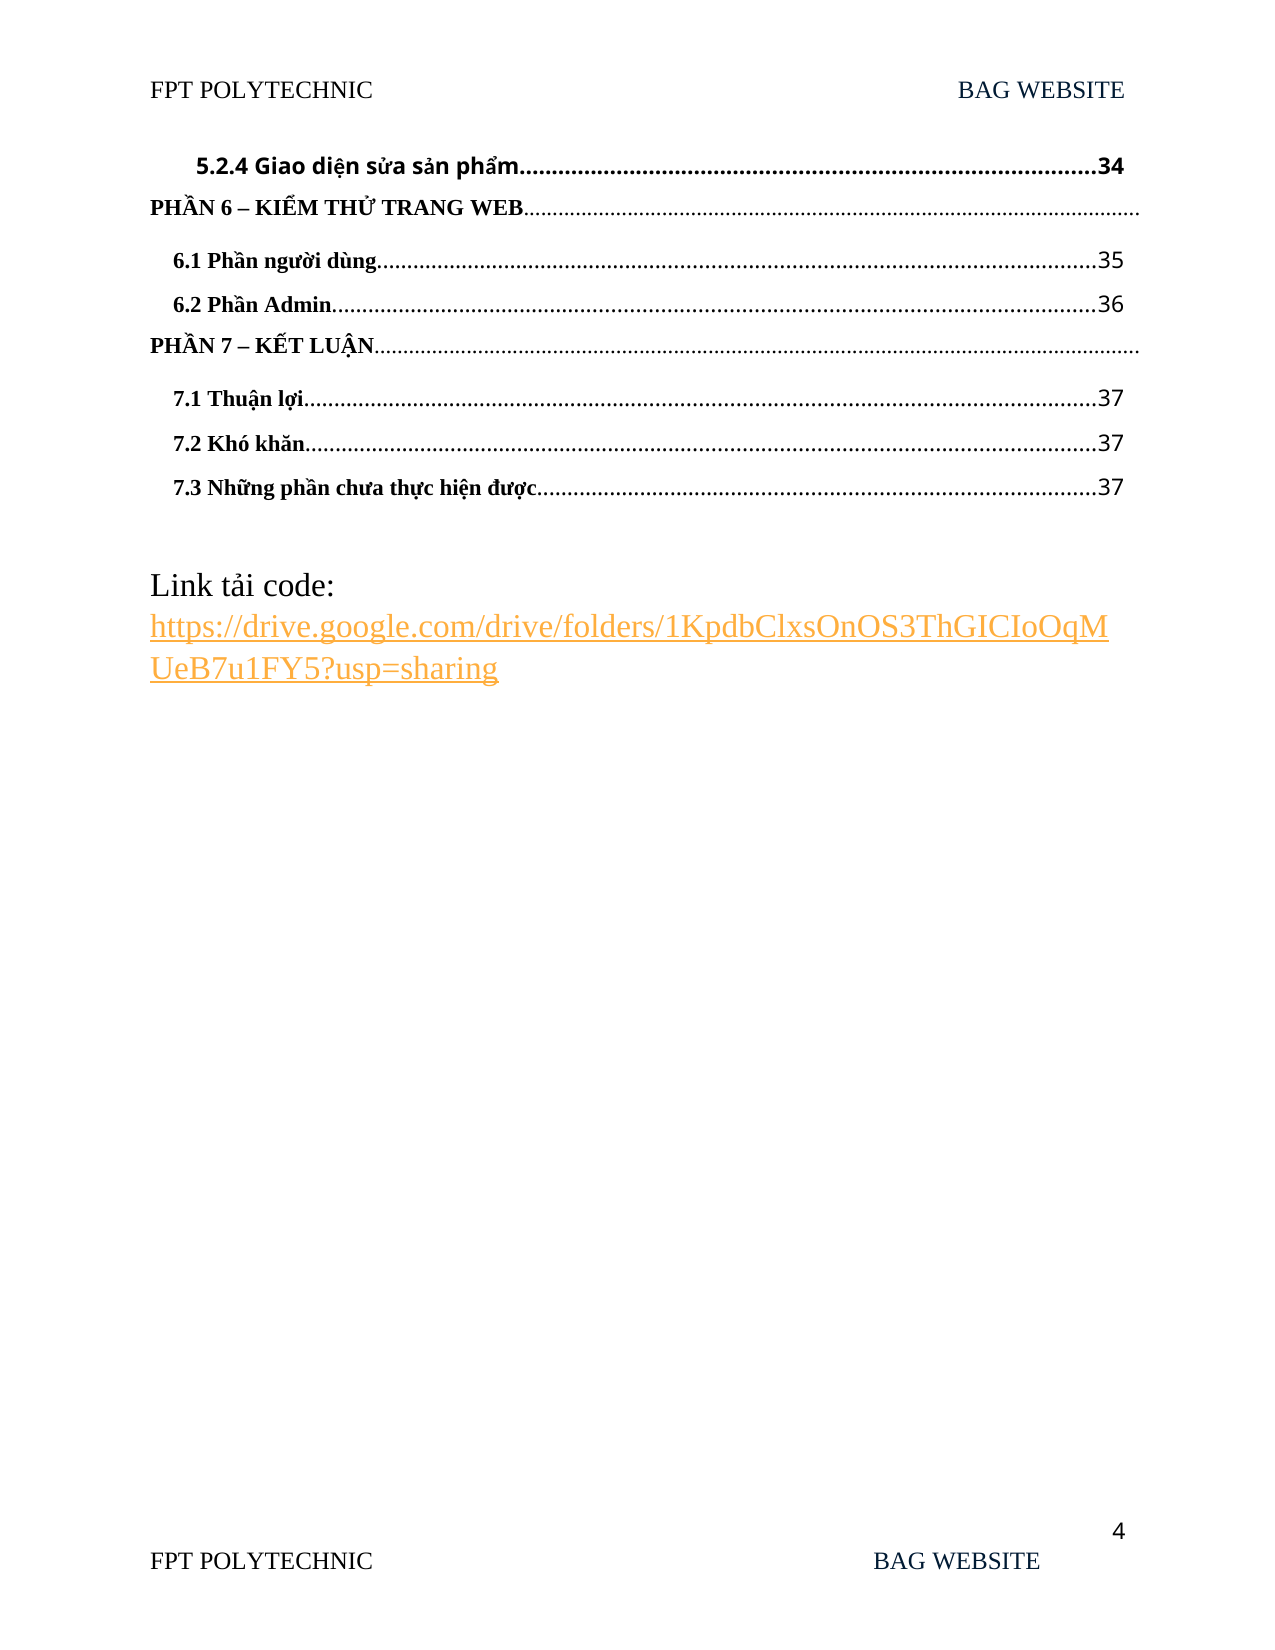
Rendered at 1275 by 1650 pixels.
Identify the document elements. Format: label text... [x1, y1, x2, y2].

text Link tải code: https://drive.google.com/drive/folders/1KpdbClxsOnOS3ThGICIoOqMUeB7u1FY5?usp=sharing [150, 565, 1125, 686]
